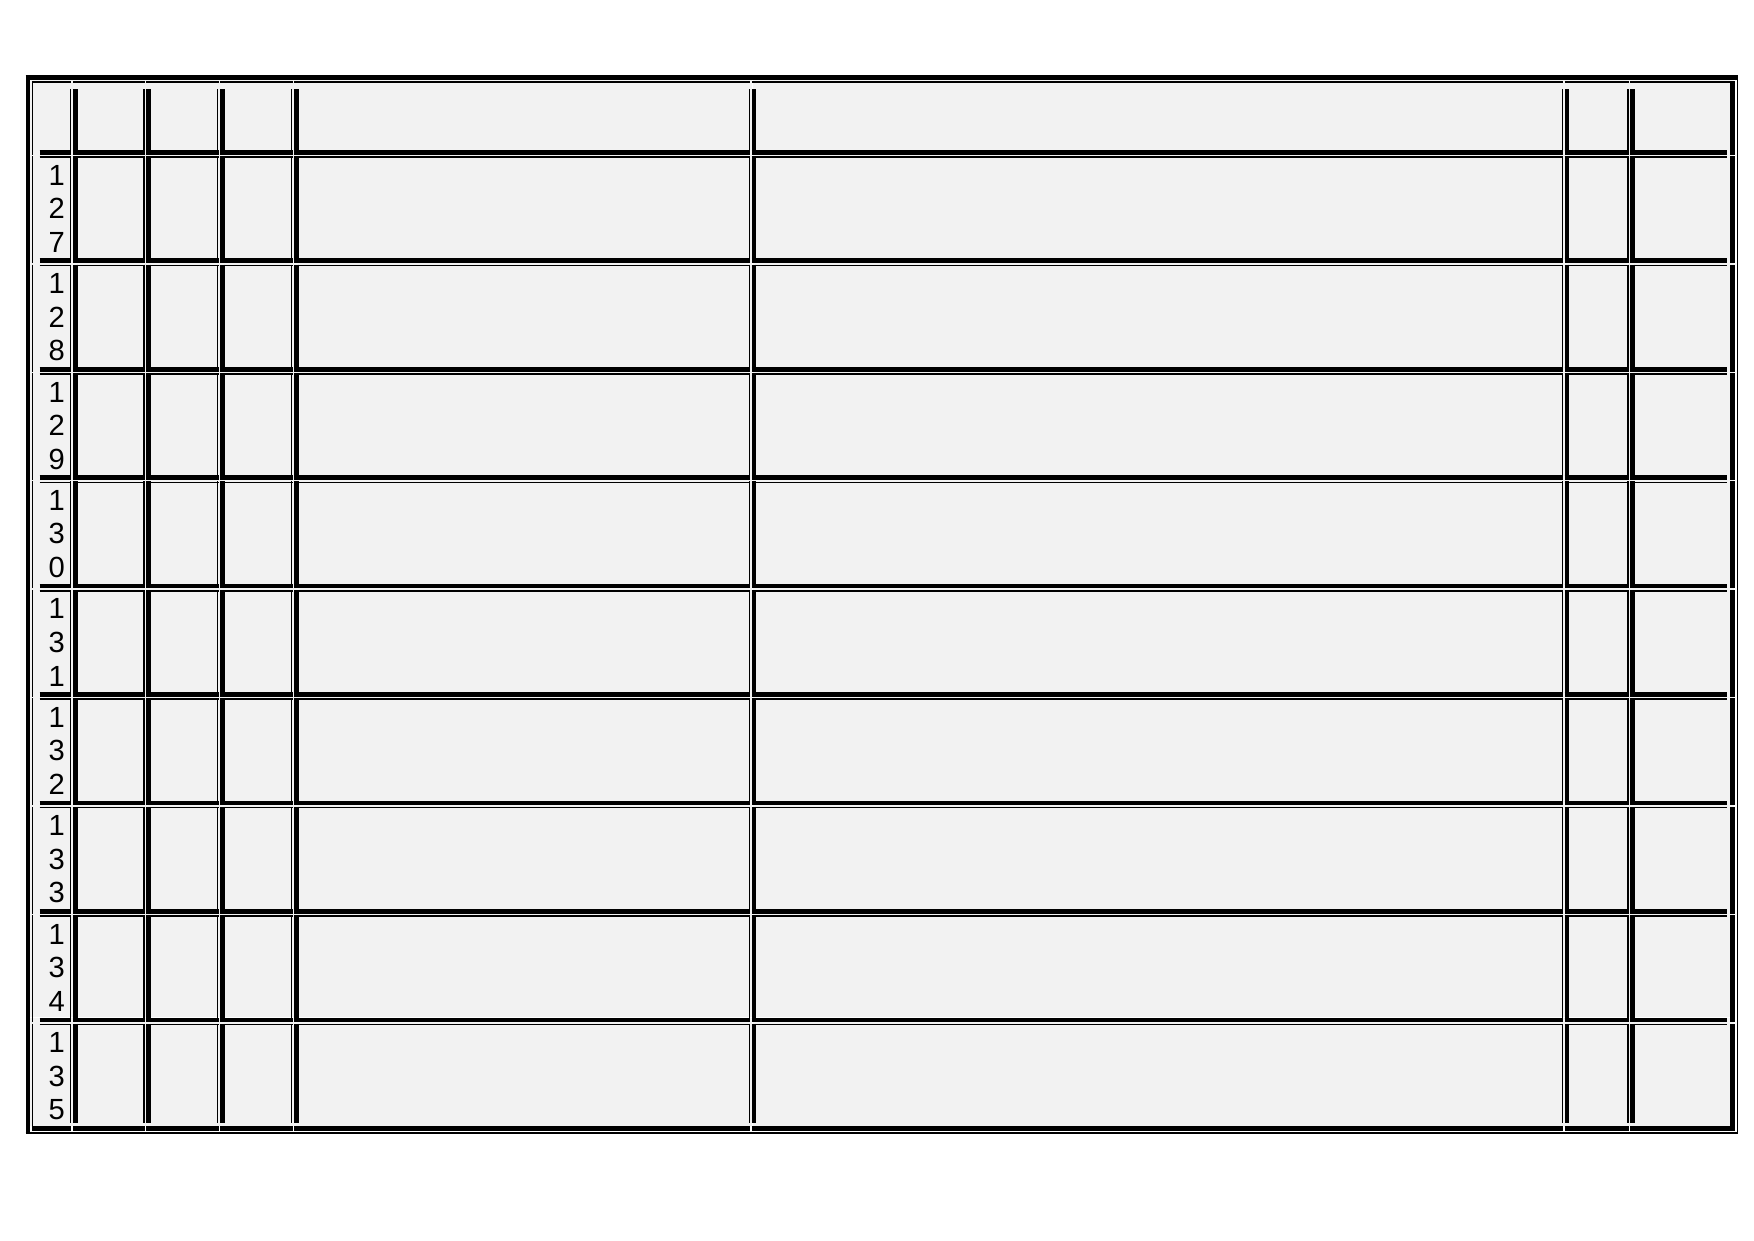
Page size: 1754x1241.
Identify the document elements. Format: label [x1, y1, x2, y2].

table_cell [756, 483, 1562, 584]
table_cell [1565, 1018, 1631, 1126]
table_cell [1569, 808, 1627, 909]
table_cell [753, 80, 1565, 150]
table_cell [151, 917, 217, 1017]
table_cell [30, 80, 74, 150]
table_cell [299, 808, 749, 909]
table_cell [225, 158, 291, 258]
table_cell [225, 917, 291, 1017]
table_cell [74, 80, 147, 150]
table_cell [30, 584, 74, 692]
table_cell [30, 367, 74, 475]
table_cell [151, 808, 217, 909]
table_cell [78, 266, 143, 367]
table_cell [30, 258, 74, 367]
table_cell [1631, 258, 1734, 367]
table_cell [299, 700, 749, 801]
table_cell [78, 917, 143, 1017]
table_cell [756, 375, 1562, 475]
table_cell [1569, 158, 1627, 258]
table_cell [78, 808, 143, 909]
table_cell [1569, 483, 1627, 584]
table_cell [756, 266, 1562, 367]
table_cell [1631, 367, 1734, 475]
table_cell [225, 592, 291, 692]
table_cell [225, 483, 291, 584]
table_cell [756, 808, 1562, 909]
table_cell [74, 1018, 147, 1126]
table_cell [299, 158, 749, 258]
table_cell [1569, 375, 1627, 475]
table_cell [1631, 909, 1734, 1017]
table_cell [299, 917, 749, 1017]
table_cell [30, 801, 74, 909]
table_cell [1569, 700, 1627, 801]
table_cell [151, 375, 217, 475]
table_cell [151, 592, 217, 692]
table_cell [1631, 584, 1734, 692]
table_cell [30, 150, 74, 258]
table_cell [756, 158, 1562, 258]
table_cell [1569, 592, 1627, 692]
table_cell [225, 700, 291, 801]
table_cell [225, 375, 291, 475]
table_cell [756, 592, 1562, 692]
table_cell [225, 266, 291, 367]
table_cell [225, 808, 291, 909]
table_cell [78, 158, 143, 258]
table_cell [151, 483, 217, 584]
table_cell [295, 1018, 752, 1126]
table_cell [221, 1018, 295, 1126]
table_cell [1569, 266, 1627, 367]
table_cell [151, 158, 217, 258]
table_cell [299, 592, 749, 692]
table_cell [1631, 475, 1734, 584]
table_cell [295, 80, 752, 150]
table_cell [151, 266, 217, 367]
table_cell [30, 475, 74, 584]
table_cell [30, 909, 74, 1017]
table_cell [1569, 917, 1627, 1017]
table_cell [30, 1018, 74, 1126]
table_cell [756, 700, 1562, 801]
table_cell [147, 80, 221, 150]
table_cell [299, 375, 749, 475]
table_cell [753, 1018, 1565, 1126]
table_cell [78, 592, 143, 692]
table_cell [1631, 692, 1734, 801]
table_cell [151, 700, 217, 801]
table_cell [1631, 801, 1734, 909]
table_cell [1631, 150, 1734, 258]
table_cell [299, 266, 749, 367]
table_cell [756, 917, 1562, 1017]
table_cell [1631, 1018, 1734, 1126]
table_cell [78, 483, 143, 584]
table_cell [147, 1018, 221, 1126]
table_cell [78, 375, 143, 475]
table_cell [78, 700, 143, 801]
table_cell [299, 483, 749, 584]
table_cell [1631, 83, 1730, 150]
table_cell [30, 692, 74, 801]
table_cell [1565, 80, 1631, 150]
table_cell [221, 80, 295, 150]
